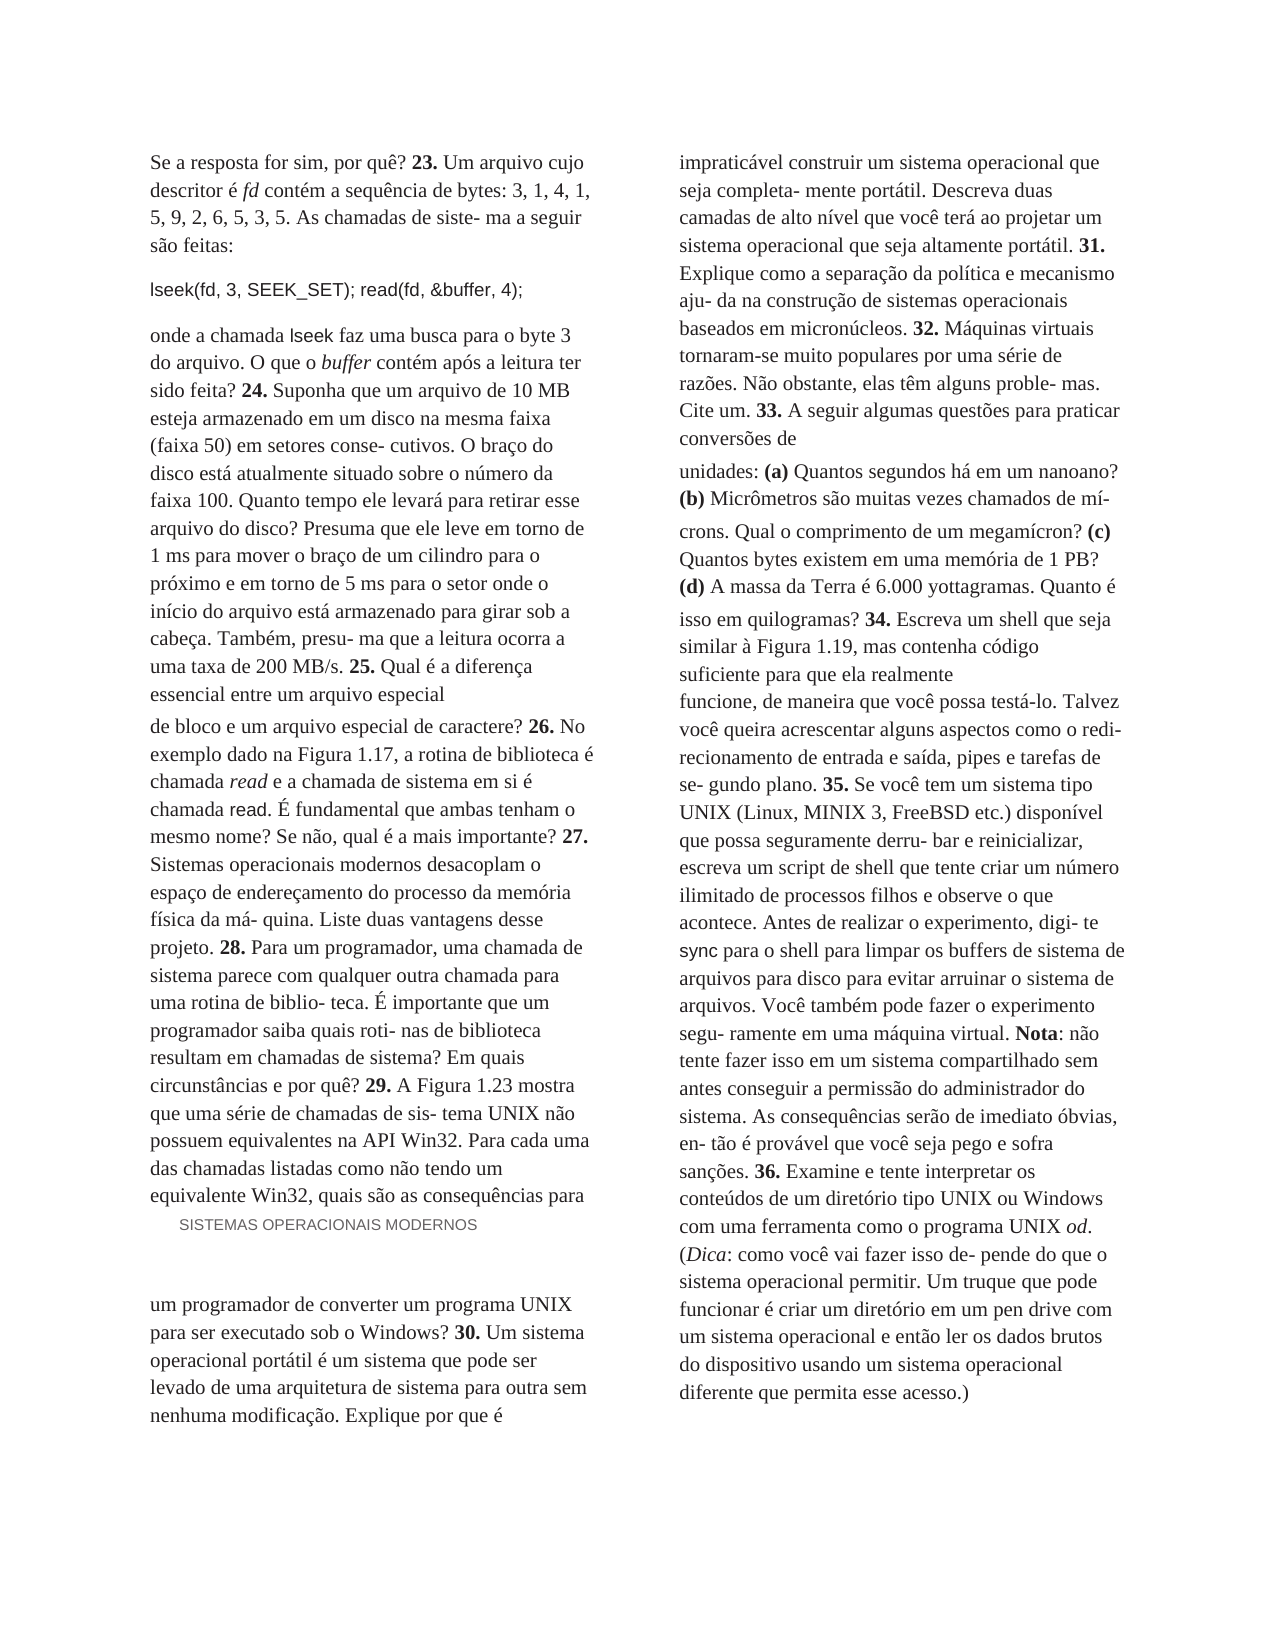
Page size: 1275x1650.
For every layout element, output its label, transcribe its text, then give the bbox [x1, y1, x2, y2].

text de bloco e um arquivo especial de caractere? 26. No exemplo dado na Figura 1.17, a rotina de biblioteca é chamada read e a chamada de sistema em si é chamada read. É fundamental que ambas tenham o mesmo nome? Se não, qual é a mais importante? 27. Sistemas operacionais modernos desacoplam o espaço de endereçamento do processo da memória física da má- quina. Liste duas vantagens desse projeto. 28. Para um programador, uma chamada de sistema parece com qualquer outra chamada para uma rotina de biblio- teca. É importante que um programador saiba quais roti- nas de biblioteca resultam em chamadas de sistema? Em quais circunstâncias e por quê? 29. A Figura 1.23 mostra que uma série de chamadas de sis- tema UNIX não possuem equivalentes na API Win32. Para cada uma das chamadas listadas como não tendo um equivalente Win32, quais são as consequências para [150, 714, 596, 1207]
text 58 SISTEMAS OPERACIONAIS MODERNOS [150, 1211, 596, 1235]
text onde a chamada lseek faz uma busca para o byte 3 do arquivo. O que o buffer contém após a leitura ter sido feita? 24. Suponha que um arquivo de 10 MB esteja armazenado em um disco na mesma faixa (faixa 50) em setores conse- cutivos. O braço do disco está atualmente situado sobre o número da faixa 100. Quanto tempo ele levará para retirar esse arquivo do disco? Presuma que ele leve em torno de 1 ms para mover o braço de um cilindro para o próximo e em torno de 5 ms para o setor onde o início do arquivo está armazenado para girar sob a cabeça. Também, presu- ma que a leitura ocorra a uma taxa de 200 MB/s. 25. Qual é a diferença essencial entre um arquivo especial [150, 323, 596, 706]
text funcione, de maneira que você possa testá-lo. Talvez você queira acrescentar alguns aspectos como o redi- recionamento de entrada e saída, pipes e tarefas de se- gundo plano. 35. Se você tem um sistema tipo UNIX (Linux, MINIX 3, FreeBSD etc.) disponível que possa seguramente derru- bar e reinicializar, escreva um script de shell que tente criar um número ilimitado de processos filhos e observe o que acontece. Antes de realizar o experimento, digi- te sync para o shell para limpar os buffers de sistema de arquivos para disco para evitar arruinar o sistema de arquivos. Você também pode fazer o experimento segu- ramente em uma máquina virtual. Nota: não tente fazer isso em um sistema compartilhado sem antes conseguir a permissão do administrador do sistema. As consequências serão de imediato óbvias, en- tão é provável que você seja pego e sofra sanções. 36. Examine e tente interpretar os conteúdos de um diretório tipo UNIX ou Windows com uma ferramenta como o programa UNIX od. (Dica: como você vai fazer isso de- pende do que o sistema operacional permitir. Um truque que pode funcionar é criar um diretório em um pen drive com um sistema operacional e então ler os dados brutos do dispositivo usando um sistema operacional diferente que permita esse acesso.) [679, 689, 1125, 1404]
text lseek(fd, 3, SEEK_SET); read(fd, &buffer, 4); [150, 278, 596, 300]
text um programador de converter um programa UNIX para ser executado sob o Windows? 30. Um sistema operacional portátil é um sistema que pode ser levado de uma arquitetura de sistema para outra sem nenhuma modificação. Explique por que é impraticável construir um sistema operacional que seja completa- mente portátil. Descreva duas camadas de alto nível que você terá ao projetar um sistema operacional que seja altamente portátil. 31. Explique como a separação da política e mecanismo aju- da na construção de sistemas operacionais baseados em micronúcleos. 32. Máquinas virtuais tornaram-se muito populares por uma série de razões. Não obstante, elas têm alguns proble- mas. Cite um. 33. A seguir algumas questões para praticar conversões de [150, 1292, 596, 1427]
text unidades: (a) Quantos segundos há em um nanoano? (b) Micrômetros são muitas vezes chamados de mí- [679, 459, 1125, 510]
text um programador de converter um programa UNIX para ser executado sob o Windows? 30. Um sistema operacional portátil é um sistema que pode ser levado de uma arquitetura de sistema para outra sem nenhuma modificação. Explique por que é impraticável construir um sistema operacional que seja completa- mente portátil. Descreva duas camadas de alto nível que você terá ao projetar um sistema operacional que seja altamente portátil. 31. Explique como a separação da política e mecanismo aju- da na construção de sistemas operacionais baseados em micronúcleos. 32. Máquinas virtuais tornaram-se muito populares por uma série de razões. Não obstante, elas têm alguns proble- mas. Cite um. 33. A seguir algumas questões para praticar conversões de [679, 150, 1125, 450]
text isso em quilogramas? 34. Escreva um shell que seja similar à Figura 1.19, mas contenha código suficiente para que ela realmente [679, 607, 1125, 686]
text crons. Qual o comprimento de um megamícron? (c) Quantos bytes existem em uma memória de 1 PB? (d) A massa da Terra é 6.000 yottagramas. Quanto é [679, 519, 1125, 598]
